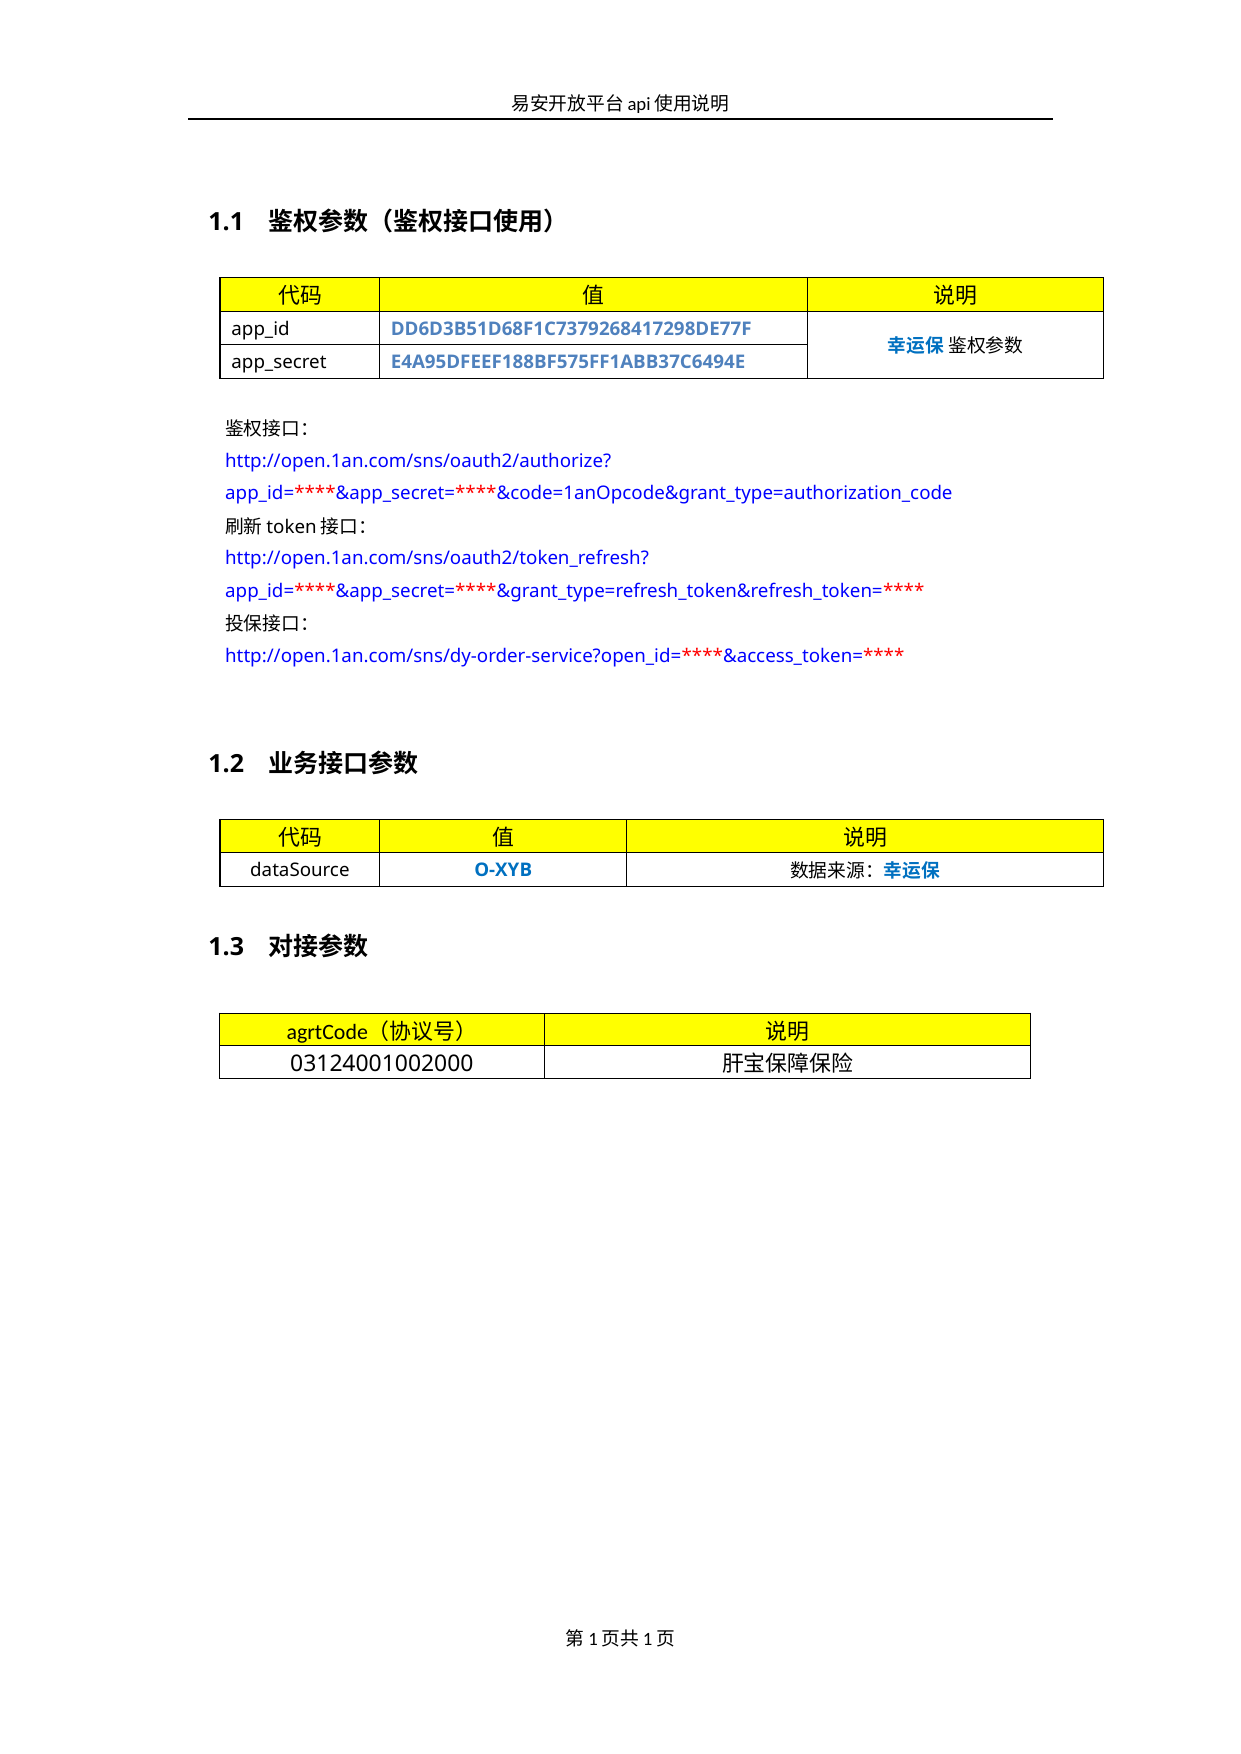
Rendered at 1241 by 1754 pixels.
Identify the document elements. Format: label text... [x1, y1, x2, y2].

table_cell E4A95DFEEF188BF575FF1ABB37C6494E [380, 345, 807, 378]
text 投保接口： [187, 606, 1053, 639]
text http://open.1an.com/sns/oauth2/authorize?app_id=****&app_secret=****&code=1anOpcode&grant_type=authorization_code [225, 444, 1053, 509]
table_cell O-XYB [380, 853, 626, 886]
table_header 值 [380, 278, 807, 311]
table_cell dataSource [221, 853, 379, 886]
text 刷新token接口： [187, 509, 1053, 541]
table_header agrtCode（协议号） [220, 1014, 544, 1045]
table_header 说明 [627, 820, 1103, 852]
subtitle 鉴权参数（鉴权接口使用） [208, 187, 1053, 252]
table_cell 03124001002000 [220, 1046, 544, 1078]
table_header 代码 [221, 278, 379, 311]
table_cell app_secret [221, 345, 379, 378]
text http://open.1an.com/sns/dy-order-service?open_id=****&access_token=**** [187, 639, 1053, 671]
table_cell 幸运保 鉴权参数 [808, 312, 1103, 378]
table_cell app_id [221, 312, 379, 344]
table_header 代码 [221, 820, 379, 852]
table_cell 肝宝保障保险 [545, 1046, 1030, 1078]
text 鉴权接口： [187, 411, 1053, 444]
table_header 值 [380, 820, 626, 852]
table_header 说明 [808, 278, 1103, 311]
text http://open.1an.com/sns/oauth2/token_refresh?app_id=****&app_secret=****&grant_type=refresh_token&refresh_token=**** [225, 541, 1053, 606]
table_cell 数据来源：幸运保 [627, 853, 1103, 886]
subtitle 业务接口参数 [208, 729, 1053, 794]
subtitle 对接参数 [208, 912, 1053, 977]
table_cell DD6D3B51D68F1C7379268417298DE77F [380, 312, 807, 344]
table_header 说明 [545, 1014, 1030, 1045]
